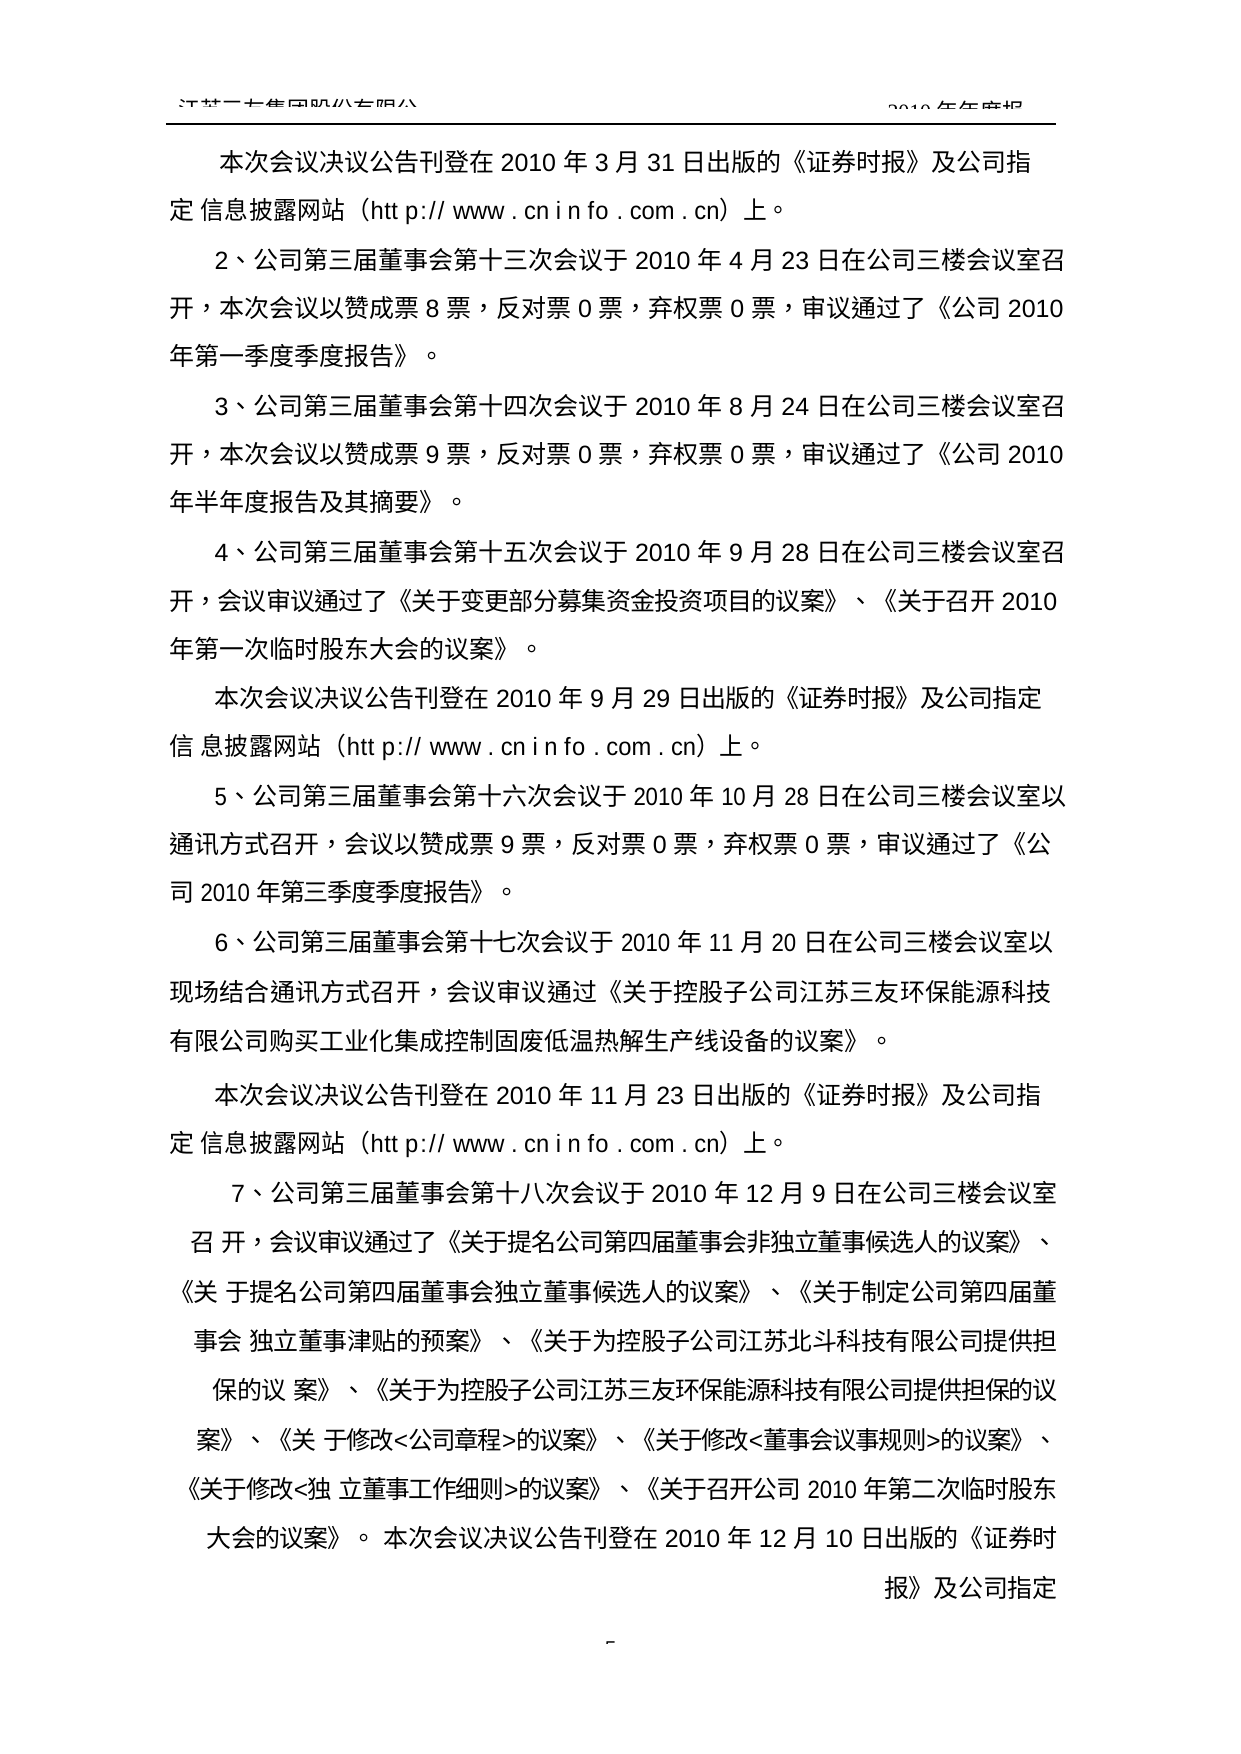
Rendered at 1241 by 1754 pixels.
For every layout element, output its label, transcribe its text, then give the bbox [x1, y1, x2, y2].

text 4、公司第三届董事会第十五次会议于 2010 年 9 月 28 日在公司三楼会议室召 [214, 535, 1069, 569]
text 年第一季度季度报告》。 [169, 339, 1055, 373]
text 年第一次临时股东大会的议案》。 [169, 631, 1055, 665]
text 开，会议审议通过了《关于变更部分募集资金投资项目的议案》、《关于召开 2010 [169, 583, 1069, 617]
text 本次会议决议公告刊登在 2010 年 11 月 23 日出版的《证券时报》及公司指定 信息披露网站（htt p:// www . cn i n fo . com . cn）上。 [169, 1078, 1054, 1159]
text 本次会议决议公告刊登在 2010 年 9 月 29 日出版的《证券时报》及公司指定信 息披露网站（htt p:// www . cn i n fo . com . cn）上。 [169, 681, 1056, 763]
text 本次会议决议公告刊登在 2010 年 3 月 31 日出版的《证券时报》及公司指定 信息披露网站（htt p:// www . cn i n fo . com . cn）上。 [169, 145, 1055, 226]
text 6、公司第三届董事会第十七次会议于 2010 年 11 月 20 日在公司三楼会议室以 现场结合通讯方式召开，会议审议通过《关于控股子公司江苏三友环保能源科技 有限公司购买工业化集成控制固废低温热解生产线设备的议案》。 [169, 925, 1054, 1058]
text 通讯方式召开，会议以赞成票 9 票，反对票 0 票，弃权票 0 票，审议通过了《公 司 2010 年第三季度季度报告》。 [169, 827, 1055, 909]
text 开，本次会议以赞成票 8 票，反对票 0 票，弃权票 0 票，审议通过了《公司 2010 [169, 291, 1069, 325]
text 5、公司第三届董事会第十六次会议于 2010 年 10 月 28 日在公司三楼会议室以 [214, 779, 1069, 813]
text 3、公司第三届董事会第十四次会议于 2010 年 8 月 24 日在公司三楼会议室召 [214, 389, 1069, 423]
text 年半年度报告及其摘要》。 [169, 485, 1055, 519]
text 7、公司第三届董事会第十八次会议于 2010 年 12 月 9 日在公司三楼会议室召 开，会议审议通过了《关于提名公司第四届董事会非独立董事候选人的议案》、《关 于提名公司第四届董事会独立董事候选人的议案》、《关于制定公司第四届董事会 独立董事津贴的预案》、《关于为控股子公司江苏北斗科技有限公司提供担保的议 案》、《关于为控股子公司江苏三友环保能源科技有限公司提供担保的议案》、《关 于修改<公司章程>的议案》、《关于修改<董事会议事规则>的议案》、《关于修改<独 立董事工作细则>的议案》、《关于召开公司 2010 年第二次临时股东大会的议案》。 本次会议决议公告刊登在 2010 年 12 月 10 日出版的《证券时报》及公司指定 [169, 1175, 1057, 1604]
text 2、公司第三届董事会第十三次会议于 2010 年 4 月 23 日在公司三楼会议室召 [214, 242, 1069, 277]
text 开，本次会议以赞成票 9 票，反对票 0 票，弃权票 0 票，审议通过了《公司 2010 [169, 437, 1069, 471]
